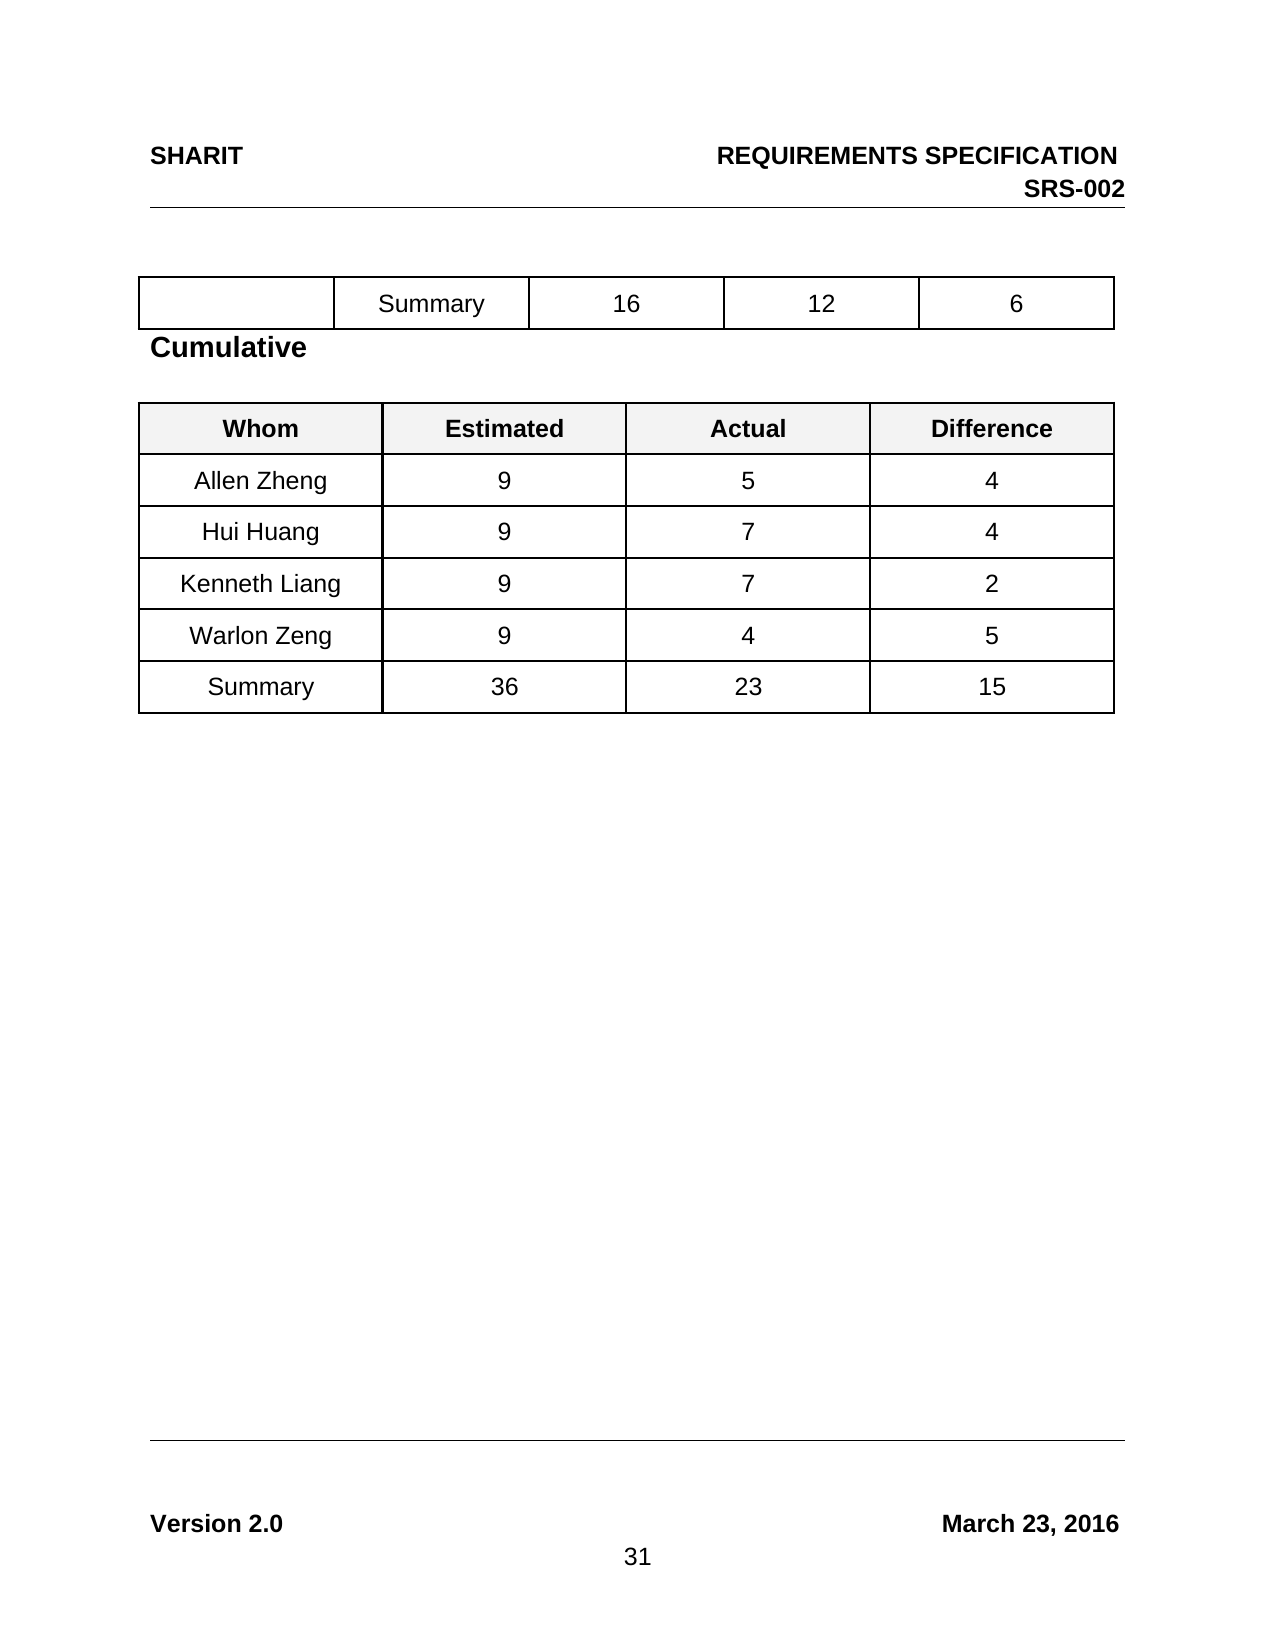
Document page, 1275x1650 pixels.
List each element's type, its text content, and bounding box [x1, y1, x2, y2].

table_cell 5 [627, 455, 869, 505]
table_cell Warlon Zeng [140, 610, 381, 660]
table_cell Summary [335, 278, 528, 328]
table_cell [140, 278, 333, 328]
table_cell Kenneth Liang [140, 559, 381, 608]
table_cell 7 [627, 559, 869, 608]
table_cell 9 [384, 559, 625, 608]
text Cumulative [150, 330, 1125, 363]
table_cell 9 [384, 455, 625, 505]
table_cell 15 [871, 662, 1113, 712]
table_cell Allen Zheng [140, 455, 381, 505]
table_header Difference [871, 404, 1113, 453]
table_cell Summary [140, 662, 381, 712]
table_cell 7 [627, 507, 869, 557]
table_cell 4 [871, 455, 1113, 505]
table_cell Hui Huang [140, 507, 381, 557]
table_cell 4 [627, 610, 869, 660]
table_cell 12 [725, 278, 918, 328]
table_cell 36 [384, 662, 625, 712]
table_header Estimated [384, 404, 625, 453]
table_cell 2 [871, 559, 1113, 608]
table_cell 23 [627, 662, 869, 712]
table_header Whom [140, 404, 381, 453]
table_header Actual [627, 404, 869, 453]
table_cell 9 [384, 507, 625, 557]
table_cell 4 [871, 507, 1113, 557]
table_cell 6 [920, 278, 1113, 328]
table_cell 9 [384, 610, 625, 660]
table_cell 16 [530, 278, 723, 328]
table_cell 5 [871, 610, 1113, 660]
